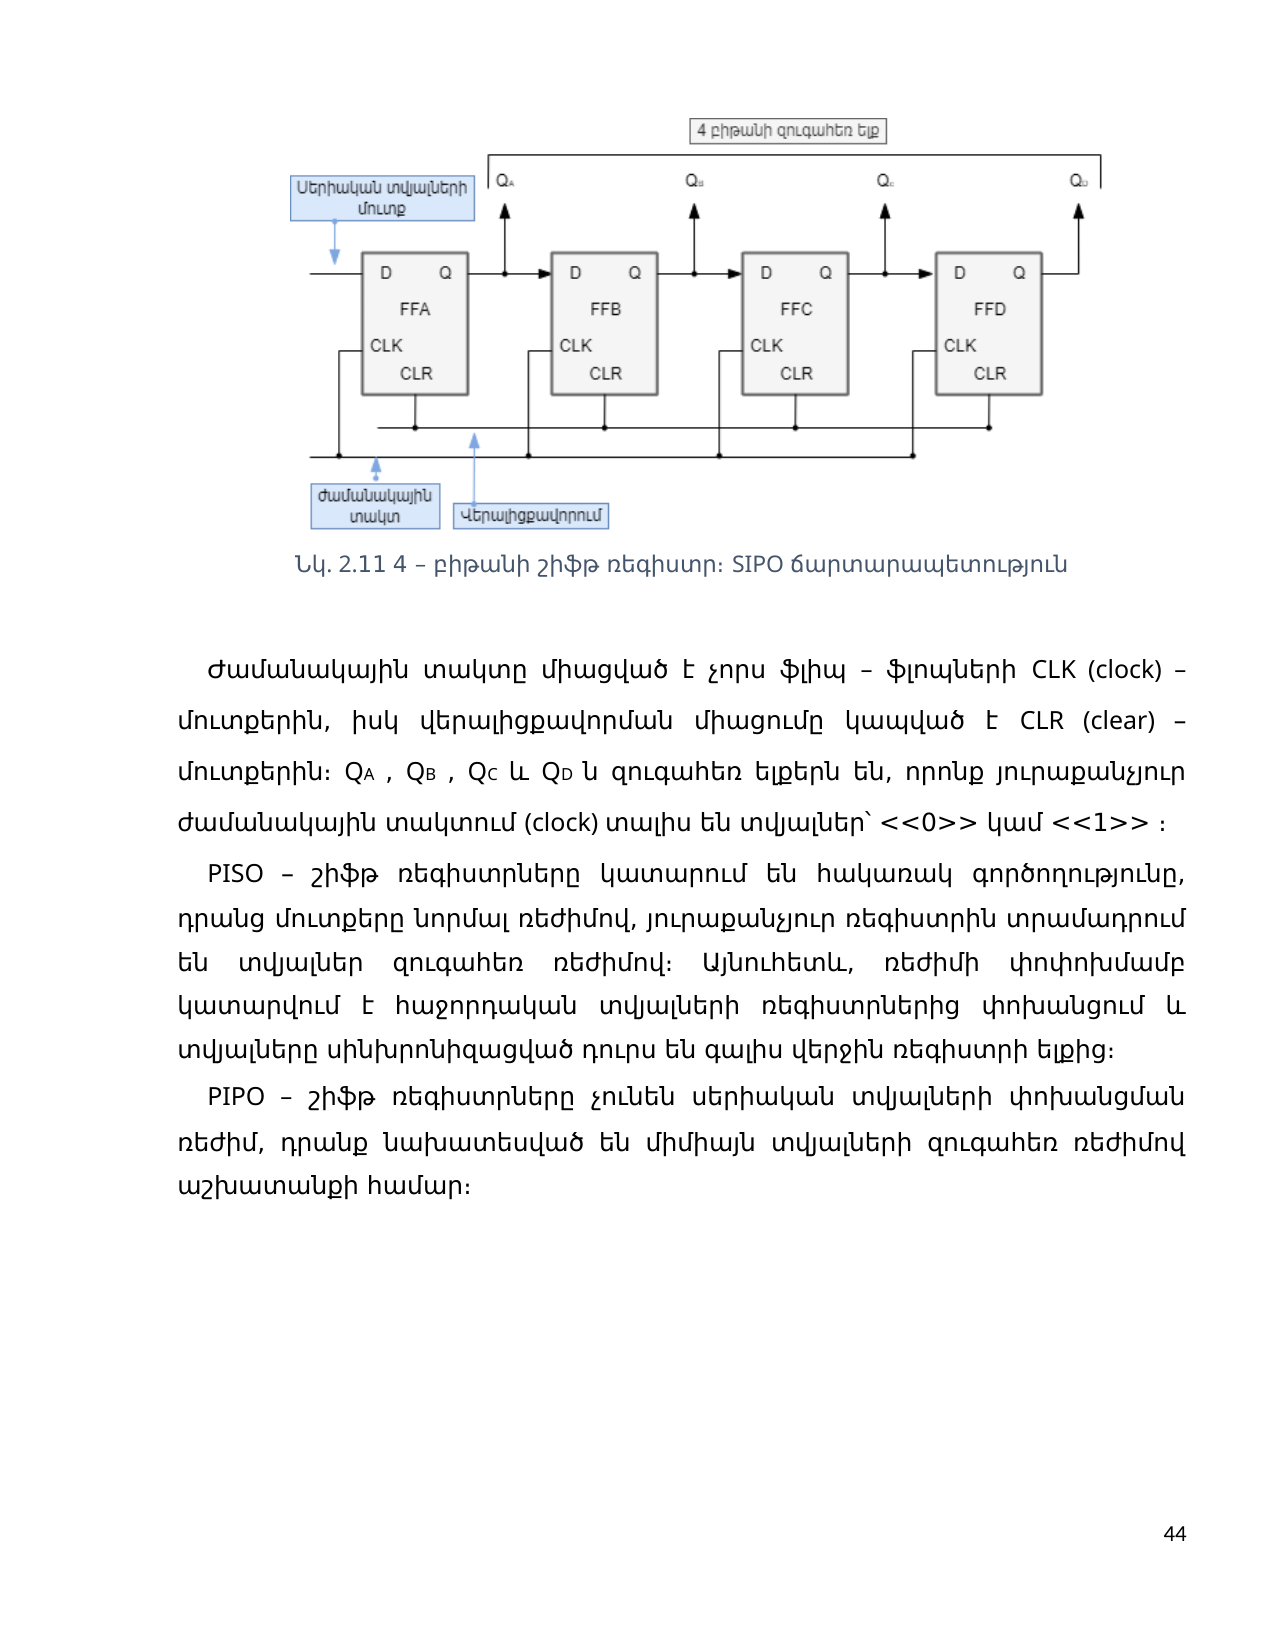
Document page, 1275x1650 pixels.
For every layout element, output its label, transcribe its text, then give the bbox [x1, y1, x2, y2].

picture [290, 118, 1103, 531]
text Ժամանակային տակտը միացված է չորս ֆլիպ – ֆլոպների CLK (clock) – մուտքերին, իսկ վերալիցքավորման միացումը կապված է CLR (clear) – մուտքերին։ QA , QB , QC և QD ն զուգահեռ ելքերն են, որոնք յուրաքանչյուր ժամանակային տակտում (clock) տալիս են տվյալներ՝ <<0>> կամ <<1>> ։ [177, 651, 1186, 838]
text PIPO – շիֆթ ռեգիստրները չունեն սերիական տվյալների փոխանցման ռեժիմ, դրանք նախատեսված են միմիայն տվյալների զուգահեռ ռեժիմով աշխատանքի համար։ [177, 1079, 1186, 1201]
text PISO – շիֆթ ռեգիստրները կատարում են հակառակ գործողությունը, դրանց մուտքերը նորմալ ռեժիմով, յուրաքանչյուր ռեգիստրին տրամադրում են տվյալներ զուգահեռ ռեժիմով։ Այնուհետև, ռեժիմի փոփոխմամբ կատարվում է հաջորդական տվյալների ռեգիստրներից փոխանցում և տվյալները սինխրոնիզացված դուրս են գալիս վերջին ռեգիստրի ելքից։ [177, 855, 1186, 1064]
text Նկ. 2.11 4 – բիթանի շիֆթ ռեգիստր։ SIPO ճարտարապետություն [177, 548, 1186, 579]
